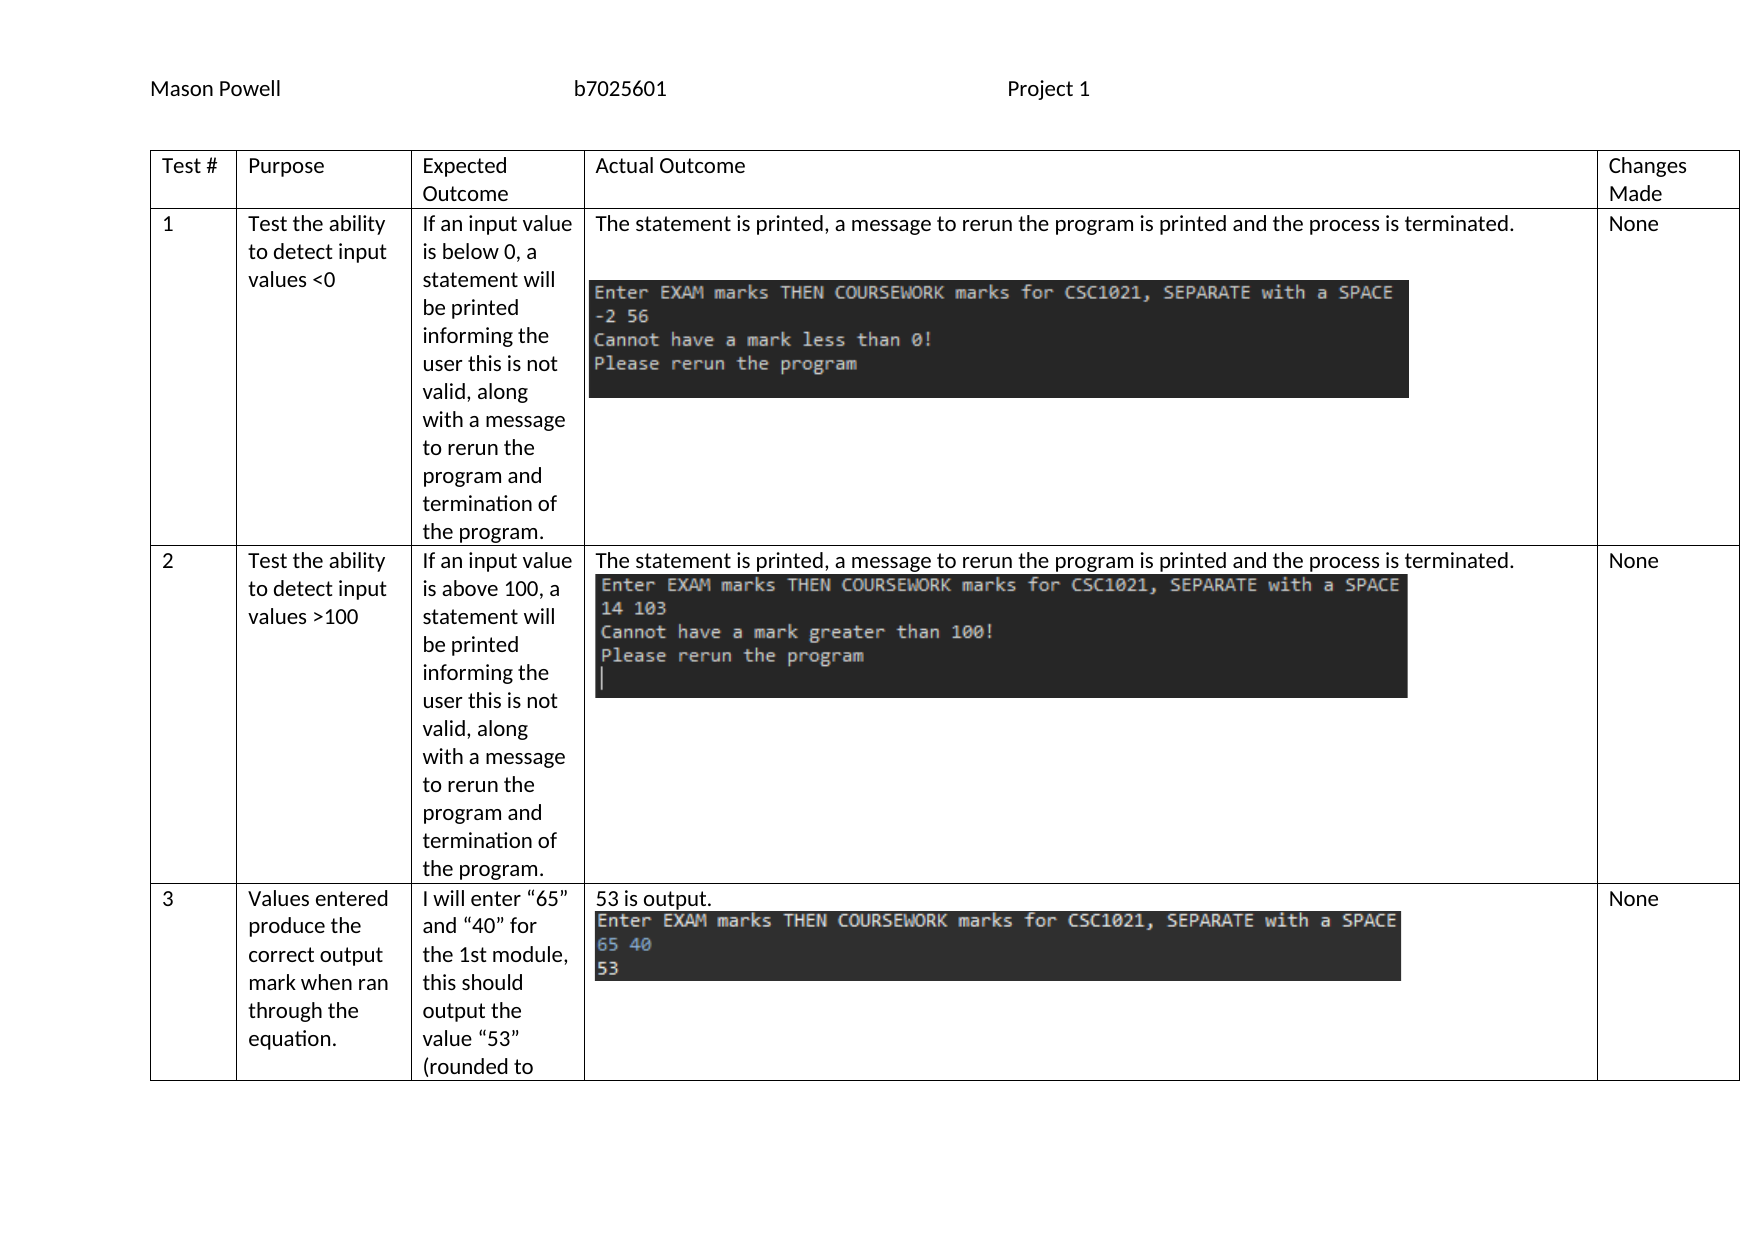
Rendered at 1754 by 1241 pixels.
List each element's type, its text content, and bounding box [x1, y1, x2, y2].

table_cell 53 is output. [585, 884, 1597, 1080]
table_cell The statement is printed, a message to rerun the program is printed and the process is terminated. [585, 209, 1597, 545]
table_cell 2 [151, 546, 236, 883]
table_cell None [1598, 546, 1739, 883]
table_cell If an input value is above 100, a statement will be printed informing the user this is not valid, along with a message to rerun the program and termination of the program. [412, 546, 584, 883]
table_cell Test the ability to detect input values >100 [237, 546, 411, 883]
table_header Changes Made [1598, 151, 1739, 208]
table_cell If an input value is below 0, a statement will be printed informing the user this is not valid, along with a message to rerun the program and termination of the program. [412, 209, 584, 545]
table_header Purpose [237, 151, 411, 208]
table_cell Test the ability to detect input values <0 [237, 209, 411, 545]
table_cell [412, 884, 584, 1080]
picture [595, 574, 1408, 698]
table_cell 1 [151, 209, 236, 545]
table_cell None [1598, 209, 1739, 545]
table_header Test # [151, 151, 236, 208]
picture [594, 911, 1402, 981]
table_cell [237, 884, 411, 1080]
table_header Actual Outcome [585, 151, 1597, 208]
table_cell None [1598, 884, 1739, 1080]
picture [588, 280, 1411, 398]
table_cell The statement is printed, a message to rerun the program is printed and the process is terminated. [585, 546, 1597, 883]
table_cell 3 [151, 884, 236, 1080]
table_header Expected Outcome [412, 151, 584, 208]
